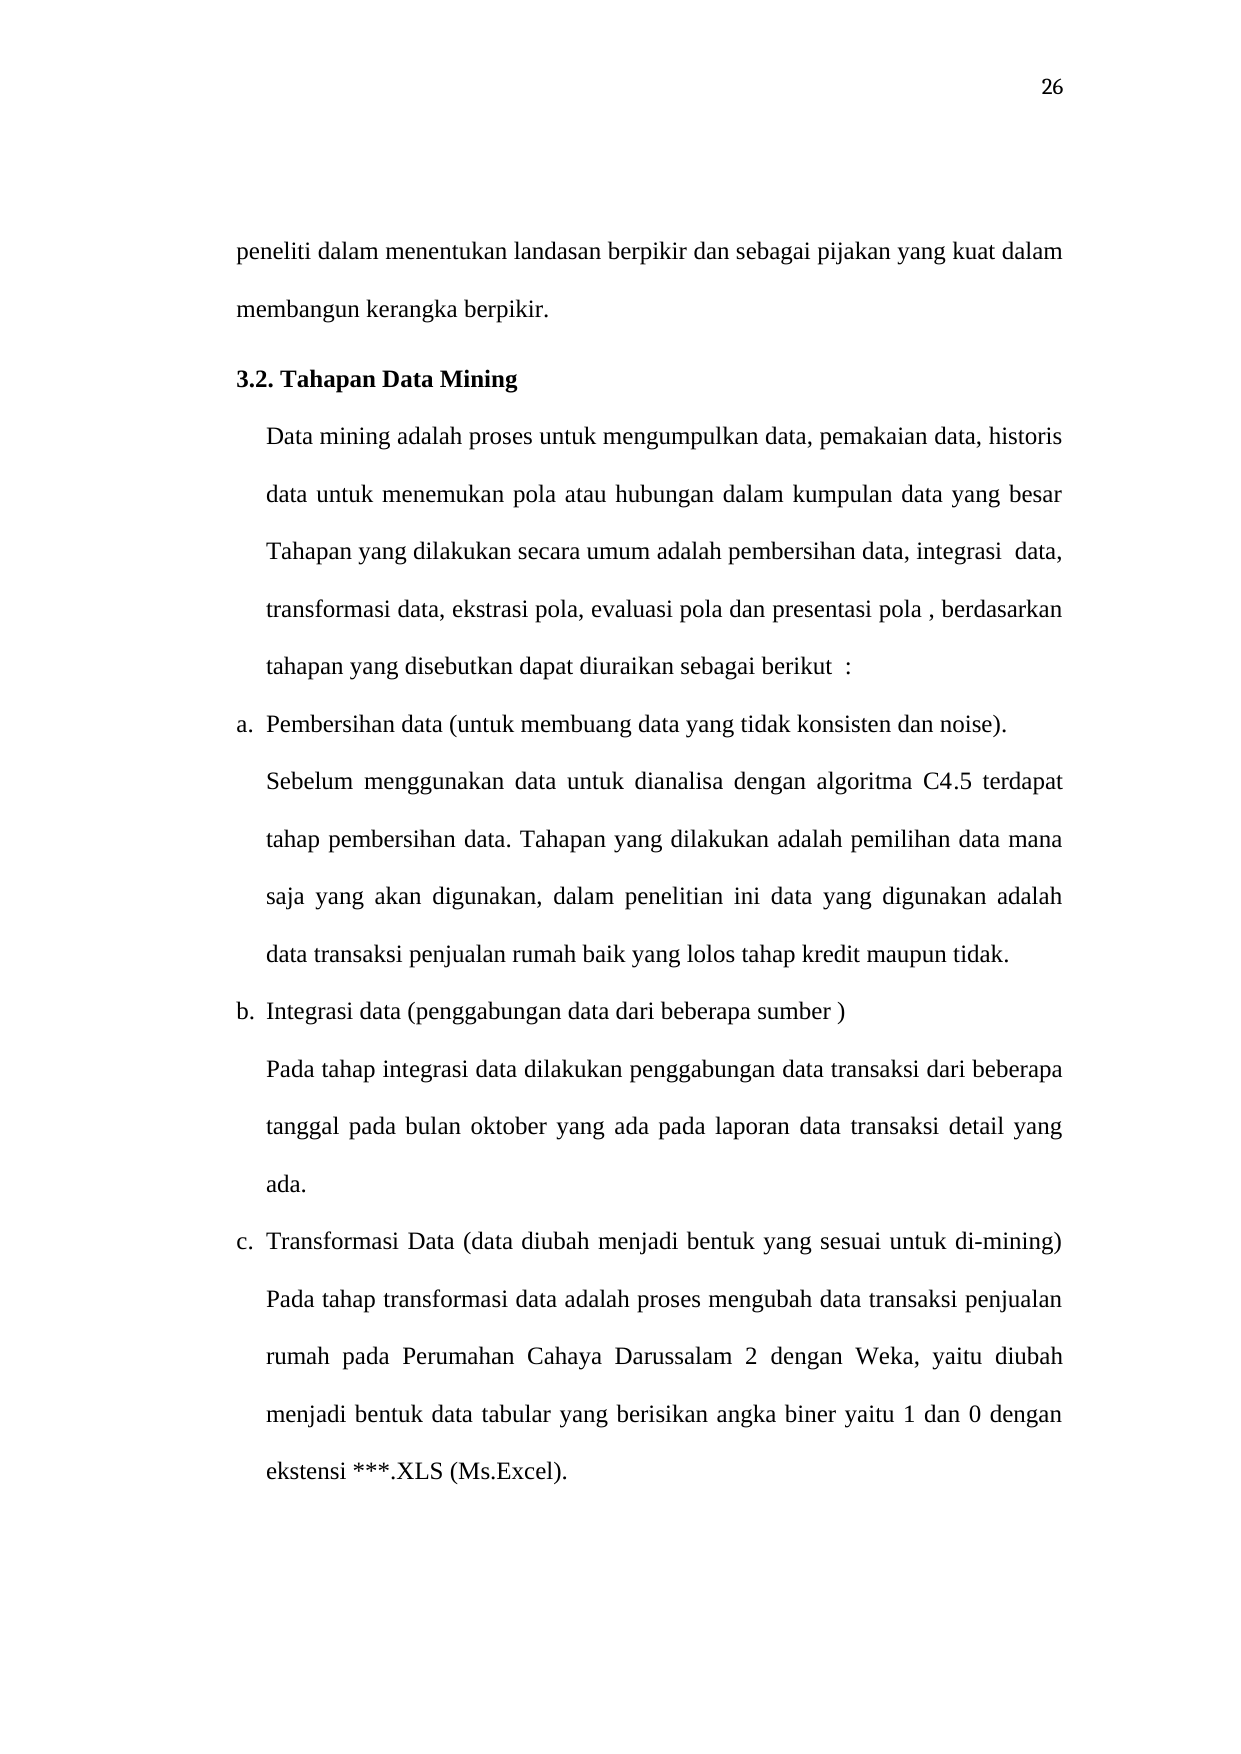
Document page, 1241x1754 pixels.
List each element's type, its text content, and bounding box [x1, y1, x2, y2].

list Transformasi Data (data diubah menjadi bentuk yang sesuai untuk di-mining) Pada tahap transformasi data adalah proses mengubah data transaksi penjualan rumah pada Perumahan Cahaya Darussalam 2 dengan Weka, yaitu diubah menjadi bentuk data tabular yang berisikan angka biner yaitu 1 dan 0 dengan ekstensi ***.XLS (Ms.Excel). [236, 1226, 1063, 1485]
list Integrasi data (penggabungan data dari beberapa sumber ) [236, 996, 1063, 1025]
list Sebelum menggunakan data untuk dianalisa dengan algoritma C4.5 terdapat tahap pembersihan data. Tahapan yang dilakukan adalah pemilihan data mana saja yang akan digunakan, dalam penelitian ini data yang digunakan adalah data transaksi penjualan rumah baik yang lolos tahap kredit maupun tidak. [266, 766, 1063, 967]
list Pada tahap integrasi data dilakukan penggabungan data transaksi dari beberapa tanggal pada bulan oktober yang ada pada laporan data transaksi detail yang ada. [266, 1054, 1063, 1197]
list Pembersihan data (untuk membuang data yang tidak konsisten dan noise). [236, 709, 1063, 737]
text Data mining adalah proses untuk mengumpulkan data, pemakaian data, historis data untuk menemukan pola atau hubungan dalam kumpulan data yang besar Tahapan yang dilakukan secara umum adalah pembersihan data, integrasi data, transformasi data, ekstrasi pola, evaluasi pola dan presentasi pola , berdasarkan tahapan yang disebutkan dapat diuraikan sebagai berikut : [266, 421, 1063, 680]
subtitle 3.2. Tahapan Data Mining [236, 364, 1063, 392]
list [236, 236, 1063, 322]
